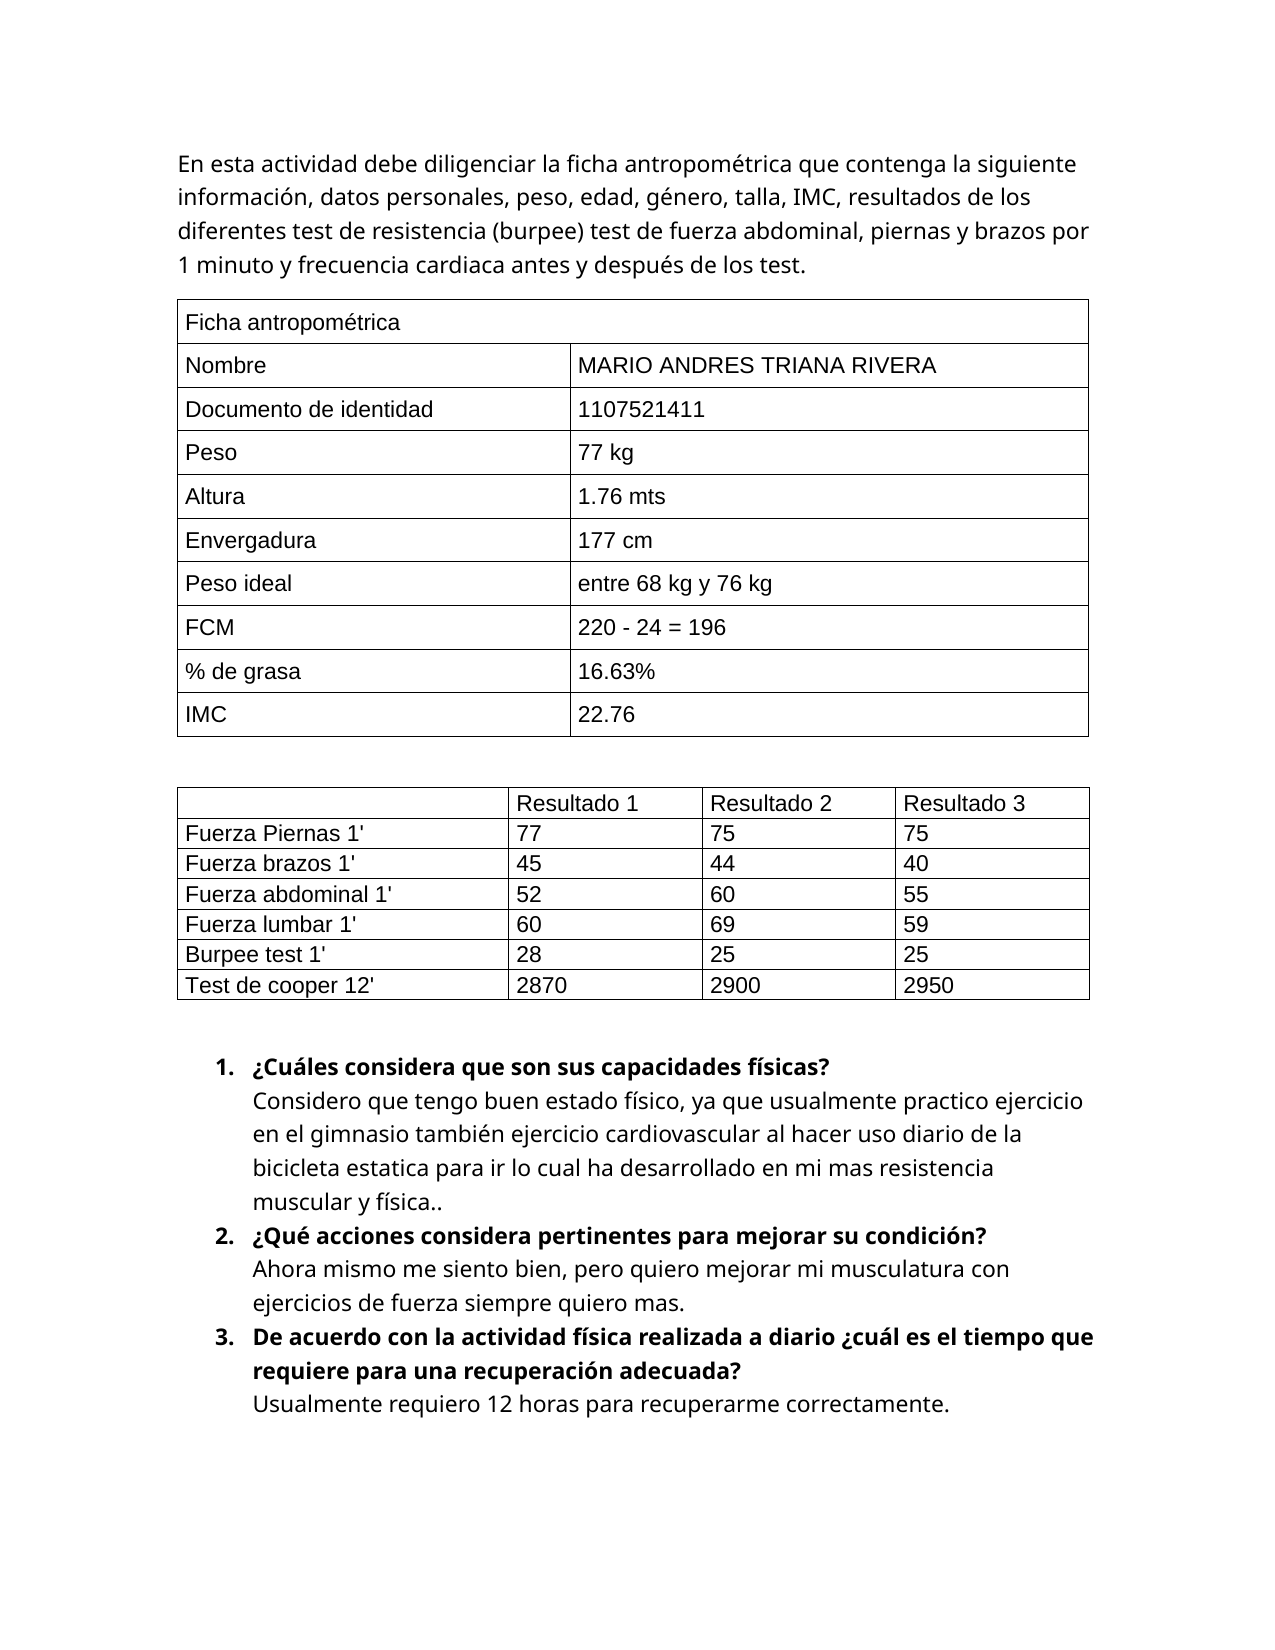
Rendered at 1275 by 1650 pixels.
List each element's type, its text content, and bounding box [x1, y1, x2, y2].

table_cell 55 [896, 879, 1089, 908]
table_cell 77 [509, 819, 702, 848]
table_cell 2950 [896, 970, 1089, 999]
table_cell entre 68 kg y 76 kg [571, 562, 1088, 605]
table_cell 25 [896, 940, 1089, 969]
table_cell Fuerza brazos 1' [178, 849, 508, 878]
table_cell 2870 [509, 970, 702, 999]
table_cell % de grasa [178, 650, 570, 692]
table_cell Fuerza lumbar 1' [178, 910, 508, 939]
table_cell Fuerza abdominal 1' [178, 879, 508, 908]
table_cell 16.63% [571, 650, 1088, 692]
table_cell 220 - 24 = 196 [571, 606, 1088, 648]
table_cell 60 [509, 910, 702, 939]
table_cell 44 [703, 849, 895, 878]
table_cell Fuerza Piernas 1' [178, 819, 508, 848]
table_cell 2900 [703, 970, 895, 999]
table_cell 52 [509, 879, 702, 908]
table_cell 69 [703, 910, 895, 939]
table_cell 177 cm [571, 519, 1088, 561]
table_cell 25 [703, 940, 895, 969]
table_cell 60 [703, 879, 895, 908]
table_cell 1107521411 [571, 388, 1088, 430]
table_cell Altura [178, 475, 570, 517]
list ¿Qué acciones considera pertinentes para mejorar su condición? [215, 1219, 1098, 1251]
list Considero que tengo buen estado físico, ya que usualmente practico ejercicio en el gimnasio también ejercicio cardiovascular al hacer uso diario de la bicicleta estatica para ir lo cual ha desarrollado en mi mas resistencia muscular y física.. [252, 1084, 1098, 1217]
table_cell 22.76 [571, 693, 1088, 736]
table_cell 77 kg [571, 431, 1088, 474]
table_cell Documento de identidad [178, 388, 570, 430]
table_header Resultado 3 [896, 788, 1089, 817]
table_cell Envergadura [178, 519, 570, 561]
table_cell 75 [703, 819, 895, 848]
table_cell Test de cooper 12' [178, 970, 508, 999]
table_cell Nombre [178, 344, 570, 387]
table_cell 59 [896, 910, 1089, 939]
table_cell Peso [178, 431, 570, 474]
table_header Resultado 1 [509, 788, 702, 817]
table_header Ficha antropométrica [178, 300, 1088, 343]
list De acuerdo con la actividad física realizada a diario ¿cuál es el tiempo que requiere para una recuperación adecuada? [215, 1321, 1098, 1386]
text En esta actividad debe diligenciar la ficha antropométrica que contenga la siguiente información, datos personales, peso, edad, género, talla, IMC, resultados de los diferentes test de resistencia (burpee) test de fuerza abdominal, piernas y brazos por 1 minuto y frecuencia cardiaca antes y después de los test. [177, 148, 1098, 280]
table_cell IMC [178, 693, 570, 736]
table_cell 45 [509, 849, 702, 878]
table_cell FCM [178, 606, 570, 648]
table_cell 28 [509, 940, 702, 969]
list ¿Cuáles considera que son sus capacidades físicas? [215, 1051, 1098, 1082]
table_cell Burpee test 1' [178, 940, 508, 969]
table_header Resultado 2 [703, 788, 895, 817]
list Usualmente requiero 12 horas para recuperarme correctamente. [252, 1388, 1098, 1419]
table_cell Peso ideal [178, 562, 570, 605]
table_cell 1.76 mts [571, 475, 1088, 517]
table_cell MARIO ANDRES TRIANA RIVERA [571, 344, 1088, 387]
table_cell 75 [896, 819, 1089, 848]
table_cell 40 [896, 849, 1089, 878]
list Ahora mismo me siento bien, pero quiero mejorar mi musculatura con ejercicios de fuerza siempre quiero mas. [252, 1253, 1098, 1318]
table_header [178, 788, 508, 817]
